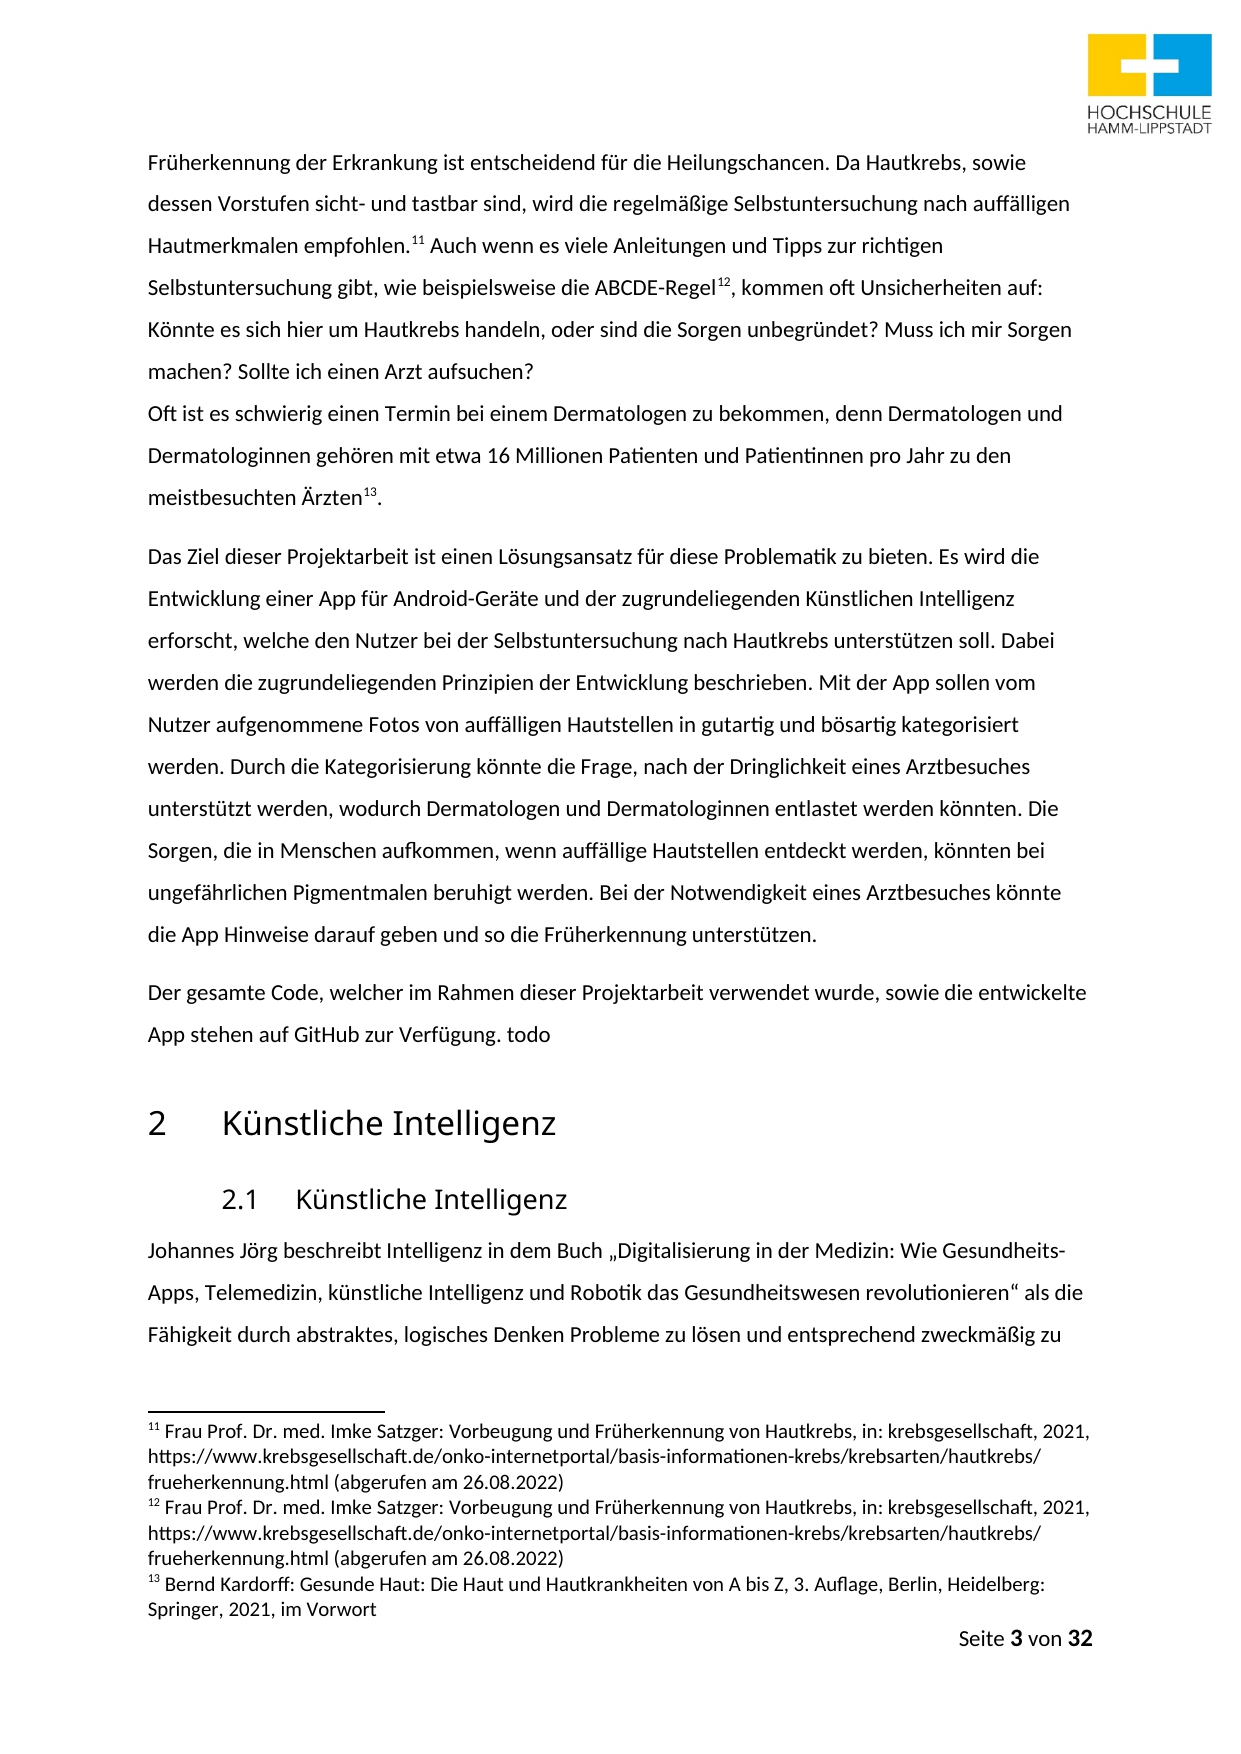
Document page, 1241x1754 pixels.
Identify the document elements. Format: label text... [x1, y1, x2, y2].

text Wenn man einen Menschen anschaut, dann sieht man zunächst vor Allem eines: Haut. Mit einer Oberfläche von 1,5 bis 2 Metern, kann die Haut als das größte Organsystem des menschlichen Körpers bezeichnet werden. Dieses außergewöhnlich große Organ ist keinesfalls als passive Hülle des Menschen anzusehen. Stattdessen erfüllt die Haut viele wichtige Aufgaben, wie eine mechanische, thermische, chemische, sowie eine immunologische Schutzfunktion, eine soziale Funktion und zudem die Funktion als Sinnesorgan. Wie jedes andere Organ, kann auch die Haut erkranken. Jährlich erkranken etwa 304.000 Menschen in Deutschland an Hautkrebs. Die Anzahl der Fälle von Hautkrebs erhöht sich seit Jahrzehnten stetig. Unterschieden wird der schwarze Hautkrebs (malignes Melanom) und der sogenannte helle Hautkrebs. Dabei gilt vor allem der schwarze Hautkrebs als besonders bösartig. Mit dem Alter steigt das Risiko einer Erkrankung an Hautkrebs. Die meisten Menschen erkranken nach dem 40. Lebensjahr. Neuerkrankungen treten bei Frauen im Durchschnitt mit einem Alter von 61 Jahren auf. Bei Männern beträgt das Durchschnittsalter 66 Jahre. Allerdings sinkt das Erkrankungsalter. Der schwarze Hautkrebs ist bei Frauen zwischen 20 und 29 Jahren die häufigste Krebsart. Neben dem Alter ist die Einstrahlung von ultraviolettem Licht der Sonne auf die Haut ein wichtiger Risikofaktor des Hautkrebses. Auch die Verwendung von Sonnenbänken kann das Risiko erhöhen. Zusätzlich kann die übermäßige Exposition von krebserregenden Chemikalien auf der Haut und die dauerhafte Aufnahme von Asen im Trinkwasser das Hautkrebsrisiko erhöhen. Helle Hauttypen und Menschen mit vielen Pigmentmalen, sowie Menschen mit einem geschwächten Immunsystem, zählen zur Risikogruppe. Früherkennung der Erkrankung ist entscheidend für die Heilungschancen. Da Hautkrebs, sowie dessen Vorstufen sicht- und tastbar sind, wird die regelmäßige Selbstuntersuchung nach auffälligen Hautmerkmalen empfohlen. Auch wenn es viele Anleitungen und Tipps zur richtigen Selbstuntersuchung gibt, wie beispielsweise die ABCDE-Regel, kommen oft Unsicherheiten auf: Könnte es sich hier um Hautkrebs handeln, oder sind die Sorgen unbegründet? Muss ich mir Sorgen machen? Sollte ich einen Arzt aufsuchen? Oft ist es schwierig einen Termin bei einem Dermatologen zu bekommen, denn Dermatologen und Dermatologinnen gehören mit etwa 16 Millionen Patienten und Patientinnen pro Jahr zu den meistbesuchten Ärzten. [148, 148, 1093, 511]
picture [1058, 5, 1241, 163]
subtitle 2 Künstliche Intelligenz [148, 1100, 1093, 1145]
subtitle 2.1 Künstliche Intelligenz [221, 1181, 1093, 1217]
text Das Ziel dieser Projektarbeit ist einen Lösungsansatz für diese Problematik zu bieten. Es wird die Entwicklung einer App für Android-Geräte und der zugrundeliegenden Künstlichen Intelligenz erforscht, welche den Nutzer bei der Selbstuntersuchung nach Hautkrebs unterstützen soll. Dabei werden die zugrundeliegenden Prinzipien der Entwicklung beschrieben. Mit der App sollen vom Nutzer aufgenommene Fotos von auffälligen Hautstellen in gutartig und bösartig kategorisiert werden. Durch die Kategorisierung könnte die Frage, nach der Dringlichkeit eines Arztbesuches unterstützt werden, wodurch Dermatologen und Dermatologinnen entlastet werden könnten. Die Sorgen, die in Menschen aufkommen, wenn auffällige Hautstellen entdeckt werden, könnten bei ungefährlichen Pigmentmalen beruhigt werden. Bei der Notwendigkeit eines Arztbesuches könnte die App Hinweise darauf geben und so die Früherkennung unterstützen. [148, 542, 1093, 948]
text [148, 1236, 1093, 1348]
text Der gesamte Code, welcher im Rahmen dieser Projektarbeit verwendet wurde, sowie die entwickelte App stehen auf GitHub zur Verfügung. todo [148, 978, 1093, 1048]
